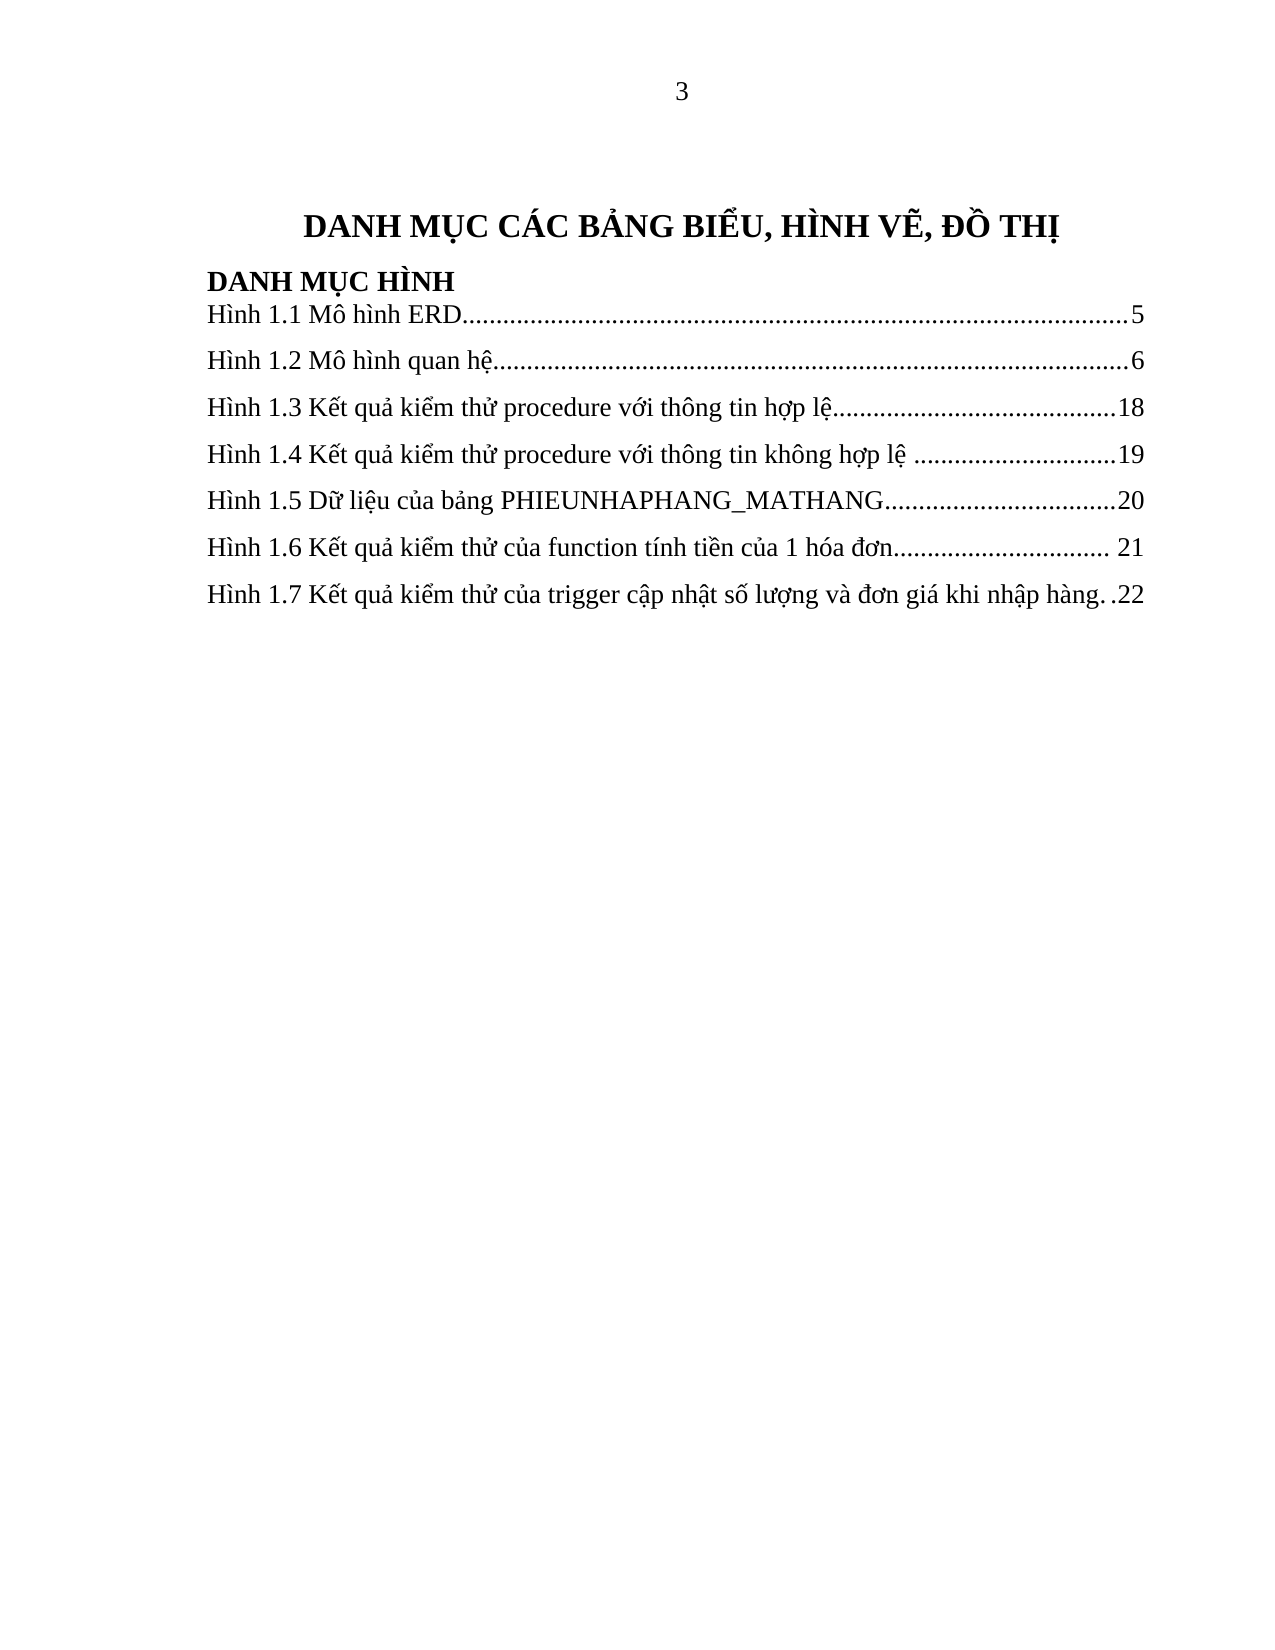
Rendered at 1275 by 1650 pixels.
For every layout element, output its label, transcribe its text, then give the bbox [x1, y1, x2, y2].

text Hình 1.6 Kết quả kiểm thử của function tính tiền của 1 hóa đơn 21 [207, 531, 1157, 562]
text DANH MỤC CÁC BẢNG BIỂU, HÌNH VẼ, ĐỒ THỊ [207, 207, 1157, 245]
text Hình 1.5 Dữ liệu của bảng PHIEUNHAPHANG_MATHANG 20 [207, 484, 1157, 516]
text Hình 1.4 Kết quả kiểm thử procedure với thông tin không hợp lệ 19 [207, 438, 1157, 469]
text DANH MỤC HÌNH [207, 264, 1157, 298]
text Hình 1.2 Mô hình quan hệ 6 [207, 344, 1157, 376]
text Hình 1.1 Mô hình ERD 5 [207, 298, 1157, 329]
text Hình 1.7 Kết quả kiểm thử của trigger cập nhật số lượng và đơn giá khi nhập hàng 22 [207, 578, 1157, 609]
text Hình 1.3 Kết quả kiểm thử procedure với thông tin hợp lệ 18 [207, 391, 1157, 422]
